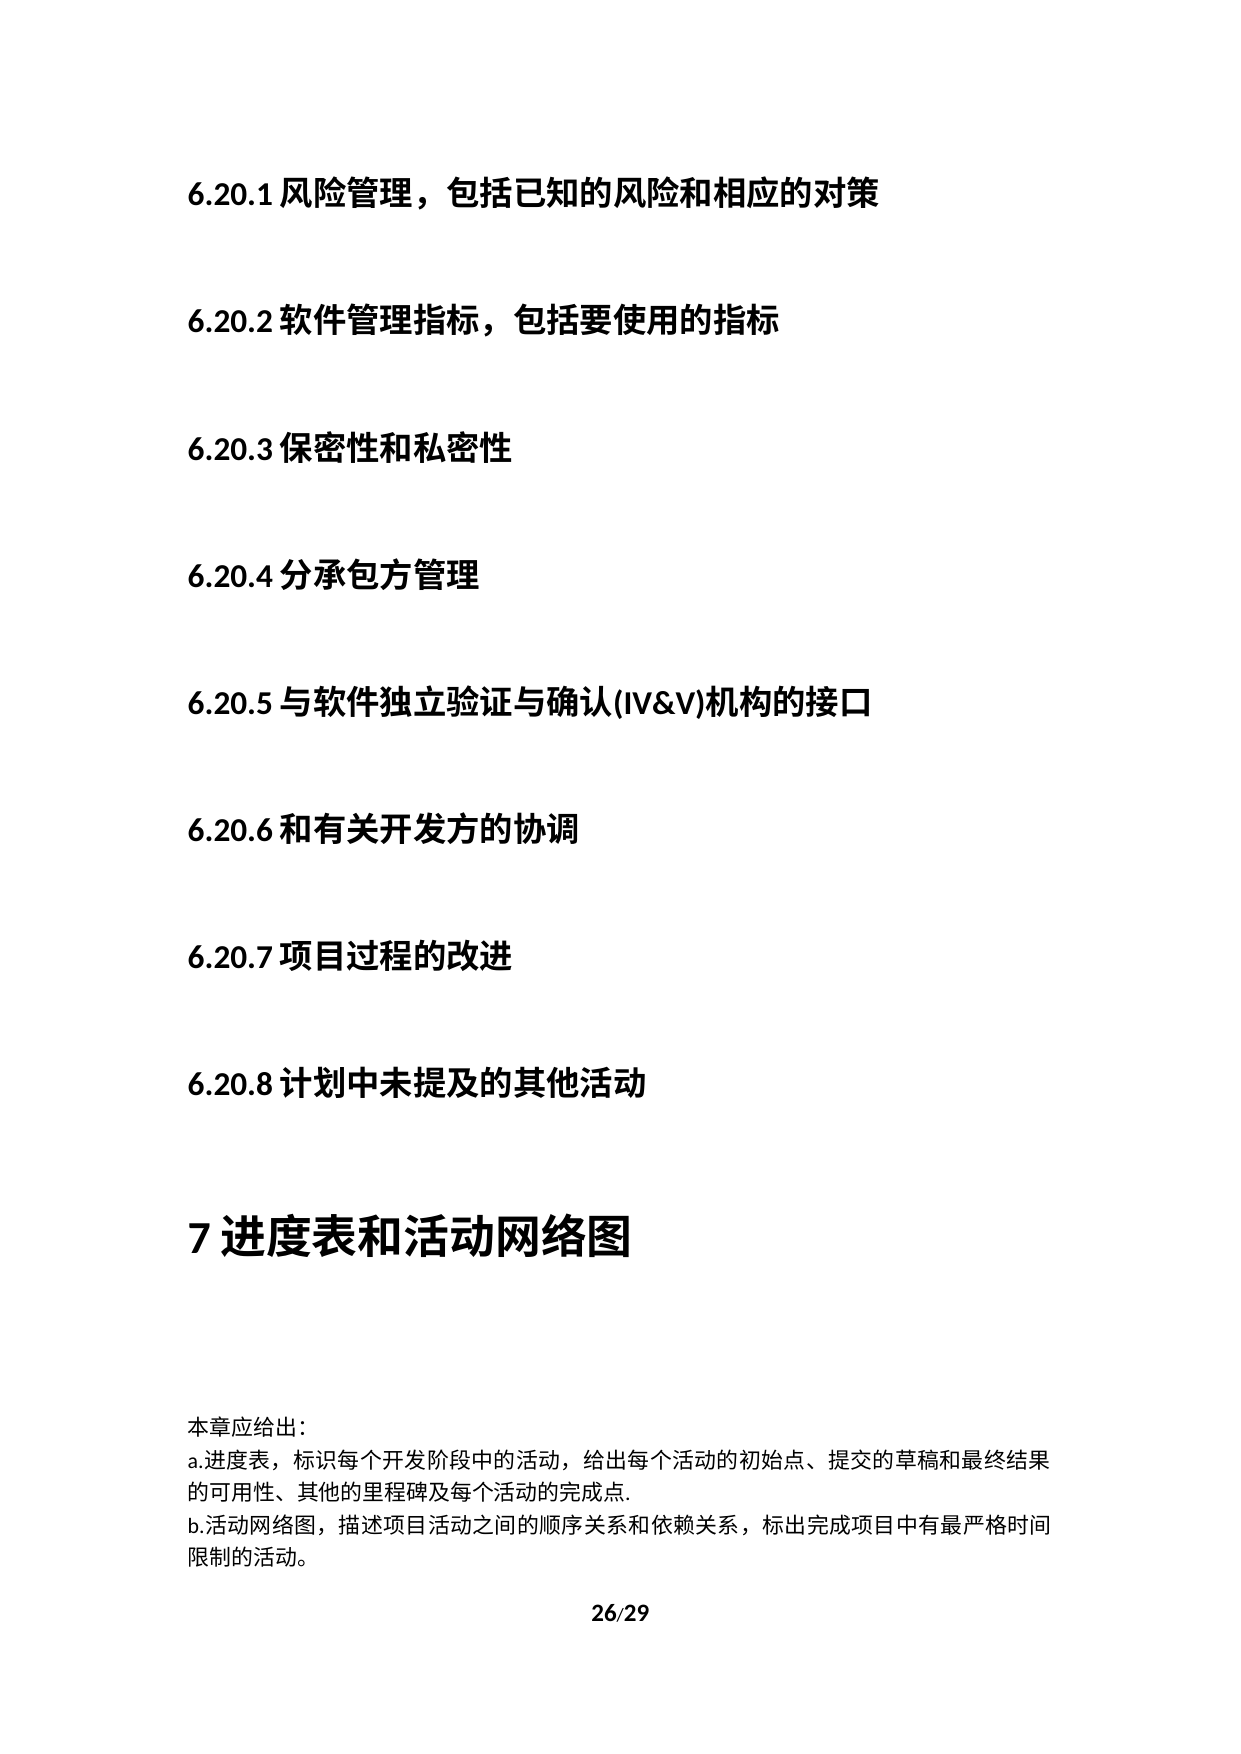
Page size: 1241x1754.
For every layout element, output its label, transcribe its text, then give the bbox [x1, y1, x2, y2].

subtitle 6.20.7项目过程的改进 [187, 922, 1053, 987]
subtitle 6.20.2软件管理指标，包括要使用的指标 [187, 286, 1053, 351]
subtitle 6.20.5与软件独立验证与确认(IV&V)机构的接口 [187, 667, 1053, 732]
subtitle 6.20.3保密性和私密性 [187, 413, 1053, 478]
subtitle 7进度表和活动网络图 [187, 1184, 1053, 1282]
text b.活动网络图，描述项目活动之间的顺序关系和依赖关系，标出完成项目中有最严格时间限制的活动。 [187, 1507, 1053, 1572]
subtitle 6.20.4分承包方管理 [187, 540, 1053, 605]
text 本章应给出： [187, 1410, 1053, 1442]
subtitle 6.20.1风险管理，包括已知的风险和相应的对策 [187, 158, 1053, 223]
subtitle 6.20.8计划中未提及的其他活动 [187, 1049, 1053, 1114]
text a.进度表，标识每个开发阶段中的活动，给出每个活动的初始点、提交的草稿和最终结果的可用性、其他的里程碑及每个活动的完成点. [187, 1442, 1053, 1507]
subtitle 6.20.6和有关开发方的协调 [187, 794, 1053, 859]
